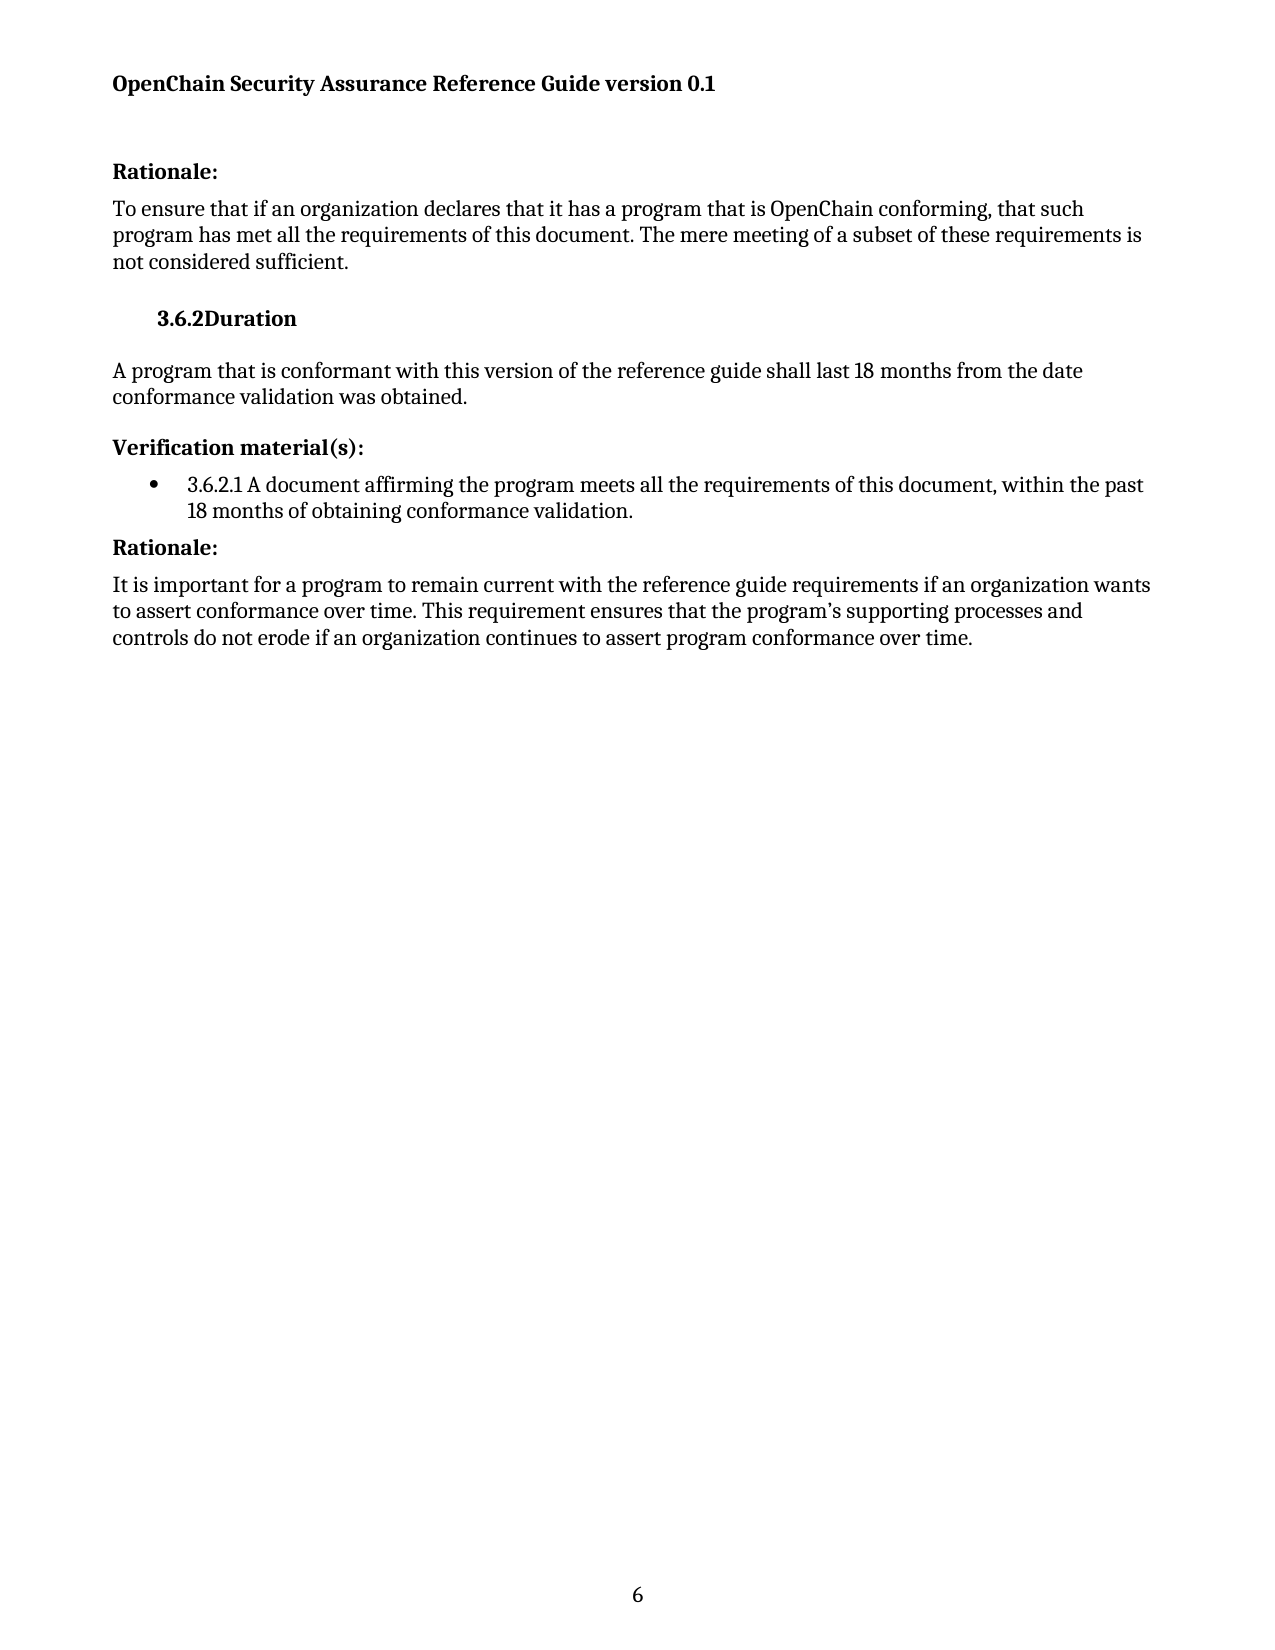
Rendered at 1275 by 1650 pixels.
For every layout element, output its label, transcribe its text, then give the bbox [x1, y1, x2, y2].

text Verification material(s): [112, 435, 1162, 461]
text Rationale: [112, 159, 1162, 185]
text A program that is conformant with this version of the reference guide shall last 18 months from the date conformance validation was obtained. [112, 357, 1162, 410]
text Rationale: [112, 535, 1162, 561]
text To ensure that if an organization declares that it has a program that is OpenChain conforming, that such program has met all the requirements of this document. The mere meeting of a subset of these requirements is not considered sufficient. [112, 196, 1162, 275]
subtitle Duration [157, 306, 1162, 332]
text It is important for a program to remain current with the reference guide requirements if an organization wants to assert conformance over time. This requirement ensures that the program’s supporting processes and controls do not erode if an organization continues to assert program conformance over time. [112, 572, 1162, 651]
list 3.6.2.1 A document affirming the program meets all the requirements of this document, within the past 18 months of obtaining conformance validation. [150, 472, 1162, 524]
